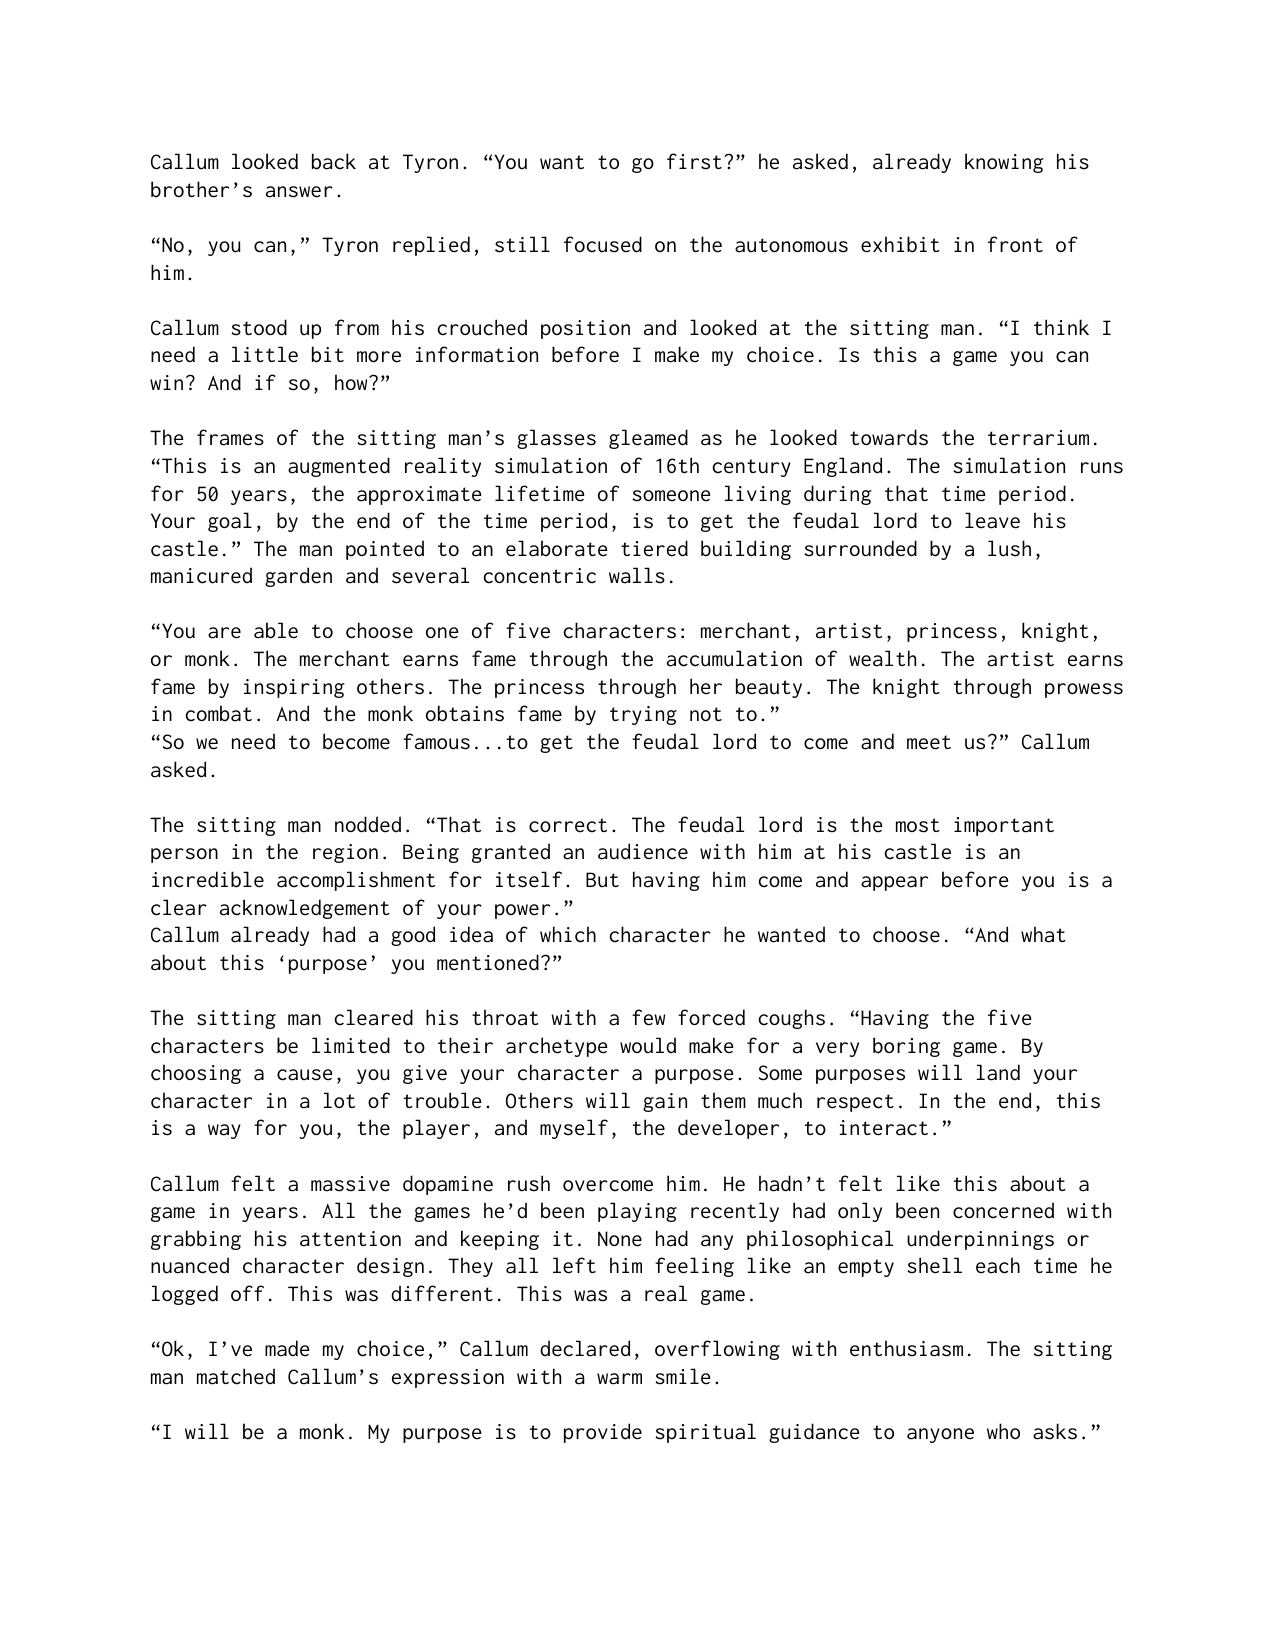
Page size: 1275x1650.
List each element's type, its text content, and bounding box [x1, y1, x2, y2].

text Callum stood up from his crouched position and looked at the sitting man. “I think I need a little bit more information before I make my choice. Is this a game you can win? And if so, how?” [150, 316, 1125, 395]
text Callum looked back at Tyron. “You want to go first?” he asked, already knowing his brother’s answer. [150, 150, 1125, 202]
text The sitting man nodded. “That is correct. The feudal lord is the most important person in the region. Being granted an audience with him at his castle is an incredible accomplishment for itself. But having him come and appear before you is a clear acknowledgement of your power.” [150, 812, 1125, 919]
text Callum felt a massive dopamine rush overcome him. He hadn’t felt like this about a game in years. All the games he’d been playing recently had only been concerned with grabbing his attention and keeping it. None had any philosophical underpinnings or nuanced character design. They all left him feeling like an empty shell each time he logged off. This was different. This was a real game. [150, 1171, 1125, 1306]
text “You are able to choose one of five characters: merchant, artist, princess, knight, or monk. The merchant earns fame through the accumulation of wealth. The artist earns fame by inspiring others. The princess through her beauty. The knight through prowess in combat. And the monk obtains fame by trying not to.” [150, 619, 1125, 726]
text “I will be a monk. My purpose is to provide spiritual guidance to anyone who asks.” [150, 1420, 1125, 1444]
text “Ok, I’ve made my choice,” Callum declared, overflowing with enthusiasm. The sitting man matched Callum’s expression with a warm smile. [150, 1337, 1125, 1389]
text The sitting man cleared his throat with a few forced coughs. “Having the five characters be limited to their archetype would make for a very boring game. By choosing a cause, you give your character a purpose. Some purposes will land your character in a lot of trouble. Others will gain them much respect. In the end, this is a way for you, the player, and myself, the developer, to interact.” [150, 1006, 1125, 1140]
text “So we need to become famous...to get the feudal lord to come and meet us?” Callum asked. [150, 730, 1125, 781]
text Callum already had a good idea of which character he wanted to choose. “And what about this ‘purpose’ you mentioned?” [150, 923, 1125, 974]
text “No, you can,” Tyron replied, still focused on the autonomous exhibit in front of him. [150, 233, 1125, 284]
text The frames of the sitting man’s glasses gleamed as he looked towards the terrarium. “This is an augmented reality simulation of 16th century England. The simulation runs for 50 years, the approximate lifetime of someone living during that time period. Your goal, by the end of the time period, is to get the feudal lord to leave his castle.” The man pointed to an elaborate tiered building surrounded by a lush, manicured garden and several concentric walls. [150, 426, 1125, 588]
